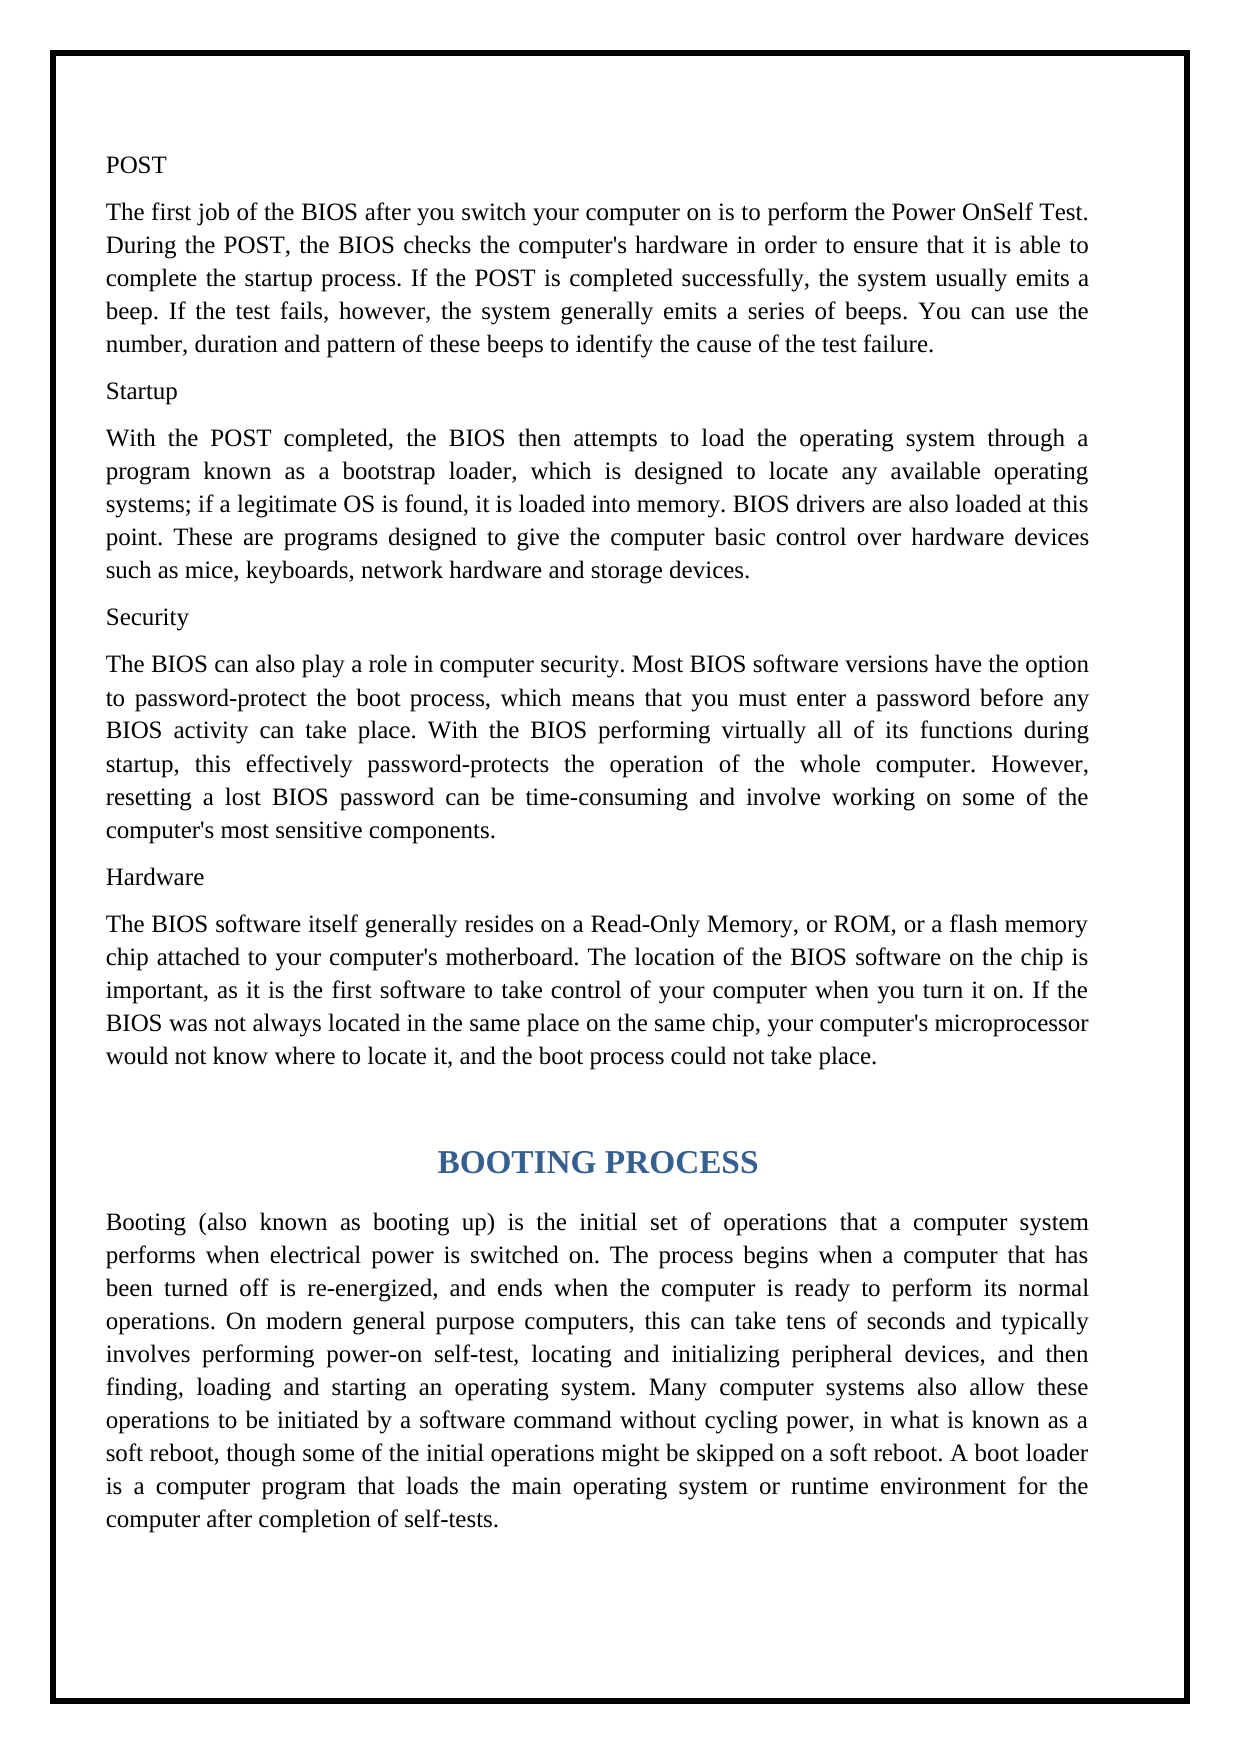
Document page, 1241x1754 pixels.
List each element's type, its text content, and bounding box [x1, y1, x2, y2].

text Security [106, 602, 1090, 631]
text The BIOS can also play a role in computer security. Most BIOS software versions have the option to password-protect the boot process, which means that you must enter a password before any BIOS activity can take place. With the BIOS performing virtually all of its functions during startup, this effectively password-protects the operation of the whole computer. However, resetting a lost BIOS password can be time-consuming and involve working on some of the computer's most sensitive components. [106, 649, 1090, 843]
text The first job of the BIOS after you switch your computer on is to perform the Power OnSelf Test. During the POST, the BIOS checks the computer's hardware in order to ensure that it is able to complete the startup process. If the POST is completed successfully, the system usually emits a beep. If the test fails, however, the system generally emits a series of beeps. You can use the number, duration and pattern of these beeps to identify the cause of the test failure. [106, 197, 1090, 358]
text Hardware [106, 862, 1090, 891]
text POST [106, 150, 1090, 179]
text BOOTING PROCESS [106, 1142, 1090, 1180]
text Startup [106, 376, 1090, 405]
text Booting (also known as booting up) is the initial set of operations that a computer system performs when electrical power is switched on. The process begins when a computer that has been turned off is re-energized, and ends when the computer is ready to perform its normal operations. On modern general purpose computers, this can take tens of seconds and typically involves performing power-on self-test, locating and initializing peripheral devices, and then finding, loading and starting an operating system. Many computer systems also allow these operations to be initiated by a software command without cycling power, in what is known as a soft reboot, though some of the initial operations might be skipped on a soft reboot. A boot loader is a computer program that loads the main operating system or runtime environment for the computer after completion of self-tests. [106, 1207, 1090, 1533]
text The BIOS software itself generally resides on a Read-Only Memory, or ROM, or a flash memory chip attached to your computer's motherboard. The location of the BIOS software on the chip is important, as it is the first software to take control of your computer when you turn it on. If the BIOS was not always located in the same place on the same chip, your computer's microprocessor would not know where to locate it, and the boot process could not take place. [106, 909, 1090, 1070]
text With the POST completed, the BIOS then attempts to load the operating system through a program known as a bootstrap loader, which is designed to locate any available operating systems; if a legitimate OS is found, it is loaded into memory. BIOS drivers are also loaded at this point. These are programs designed to give the computer basic control over hardware devices such as mice, keyboards, network hardware and storage devices. [106, 423, 1090, 584]
